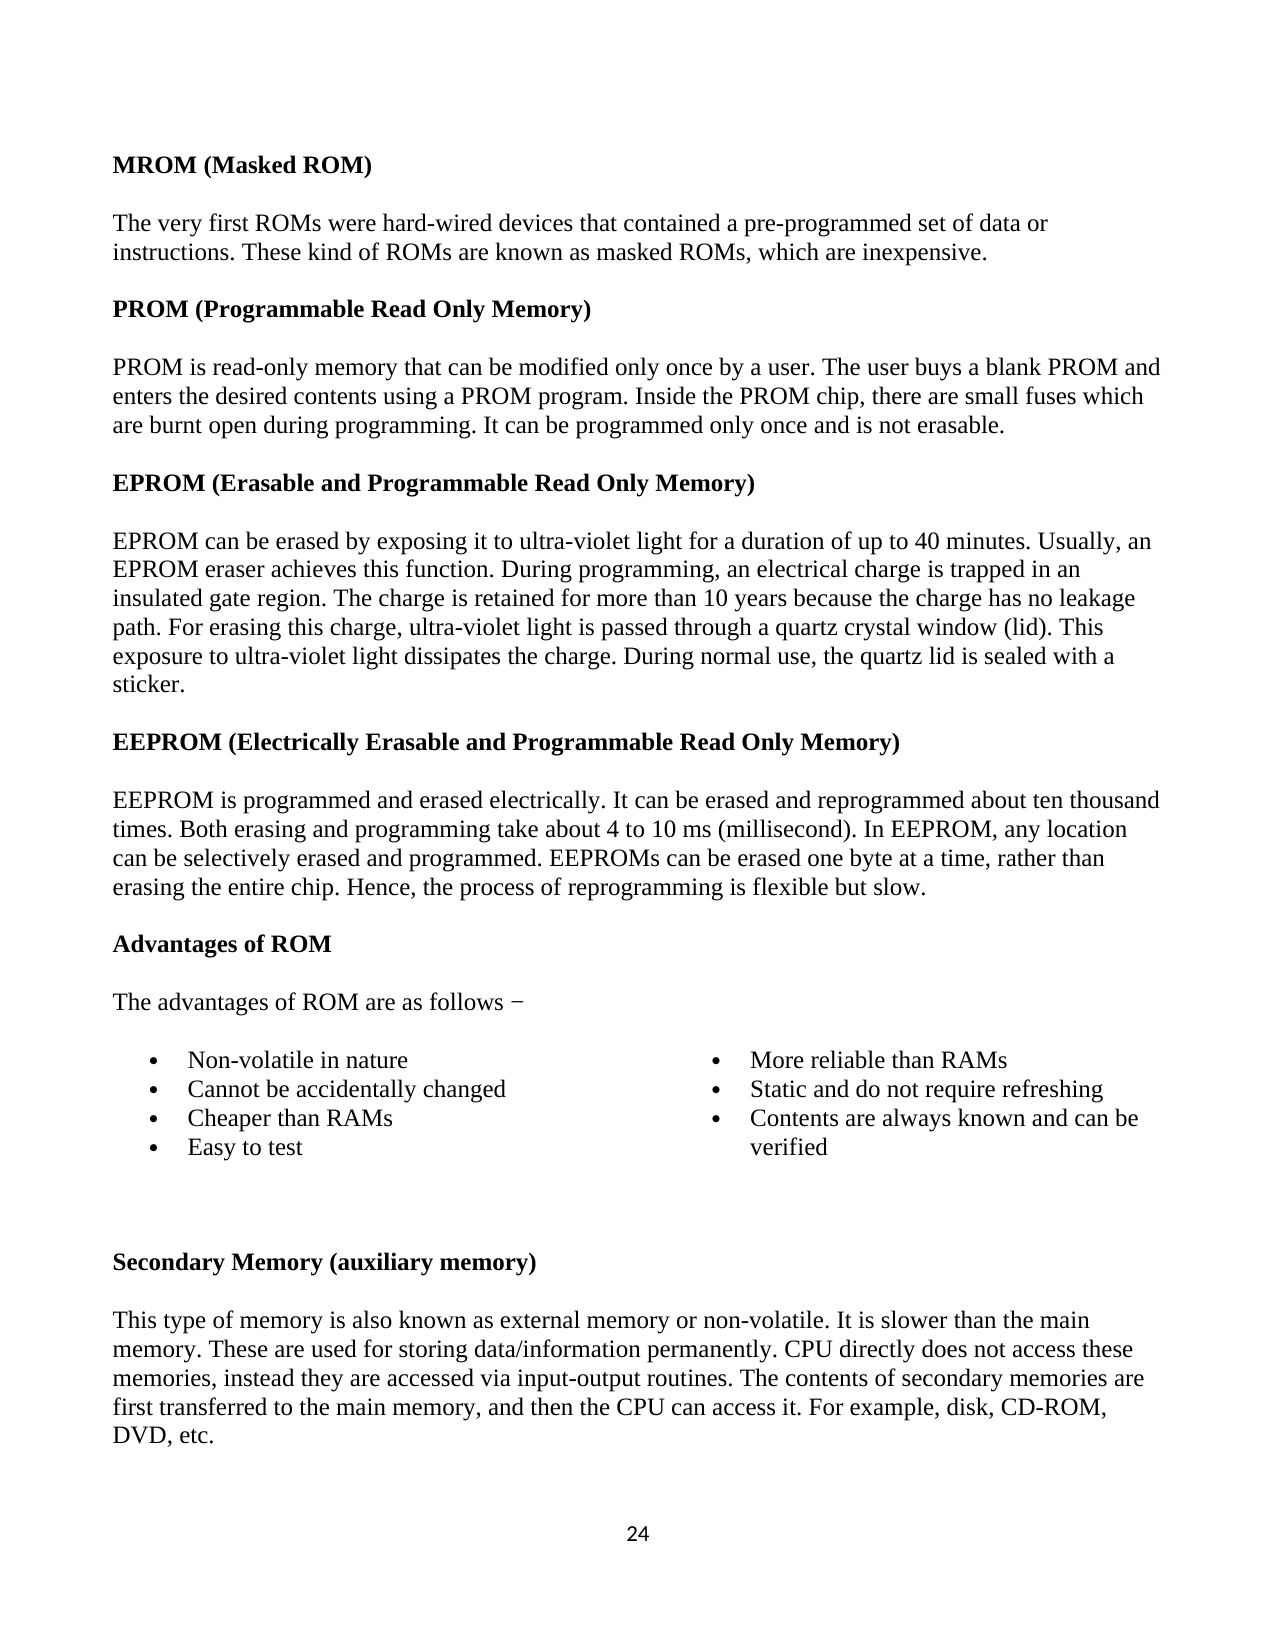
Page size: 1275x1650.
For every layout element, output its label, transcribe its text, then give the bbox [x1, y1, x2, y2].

subtitle EEPROM (Electrically Erasable and Programmable Read Only Memory) [112, 727, 1162, 756]
text This type of memory is also known as external memory or non-volatile. It is slower than the main memory. These are used for storing data/information permanently. CPU directly does not access these memories, instead they are accessed via input-output routines. The contents of secondary memories are first transferred to the main memory, and then the CPU can access it. For example, disk, CD-ROM, DVD, etc. [112, 1305, 1162, 1449]
subtitle PROM (Programmable Read Only Memory) [112, 294, 1162, 323]
subtitle EPROM (Erasable and Programmable Read Only Memory) [112, 468, 1162, 497]
text EPROM can be erased by exposing it to ultra-violet light for a duration of up to 40 minutes. Usually, an EPROM eraser achieves this function. During programming, an electrical charge is trapped in an insulated gate region. The charge is retained for more than 10 years because the charge has no leakage path. For erasing this charge, ultra-violet light is passed through a quartz crystal window (lid). This exposure to ultra-violet light dissipates the charge. During normal use, the quartz lid is sealed with a sticker. [112, 526, 1162, 698]
list Cheaper than RAMs [150, 1103, 600, 1132]
list Contents are always known and can be verified [712, 1103, 1162, 1160]
list Cannot be accidentally changed [150, 1074, 600, 1103]
list Static and do not require refreshing [712, 1074, 1162, 1103]
text EEPROM is programmed and erased electrically. It can be erased and reprogrammed about ten thousand times. Both erasing and programming take about 4 to 10 ms (millisecond). In EEPROM, any location can be selectively erased and programmed. EEPROMs can be erased one byte at a time, rather than erasing the entire chip. Hence, the process of reprogramming is flexible but slow. [112, 785, 1162, 900]
subtitle Secondary Memory (auxiliary memory) [112, 1247, 1162, 1276]
text The very first ROMs were hard-wired devices that contained a pre-programmed set of data or instructions. These kind of ROMs are known as masked ROMs, which are inexpensive. [112, 208, 1162, 265]
list Easy to test [150, 1132, 600, 1160]
subtitle MROM (Masked ROM) [112, 150, 1162, 179]
text PROM is read-only memory that can be modified only once by a user. The user buys a blank PROM and enters the desired contents using a PROM program. Inside the PROM chip, there are small fuses which are burnt open during programming. It can be programmed only once and is not erasable. [112, 352, 1162, 439]
list Non-volatile in nature [150, 1045, 600, 1074]
list More reliable than RAMs [712, 1045, 1162, 1074]
text The advantages of ROM are as follows − [112, 987, 1162, 1016]
subtitle Advantages of ROM [112, 929, 1162, 958]
